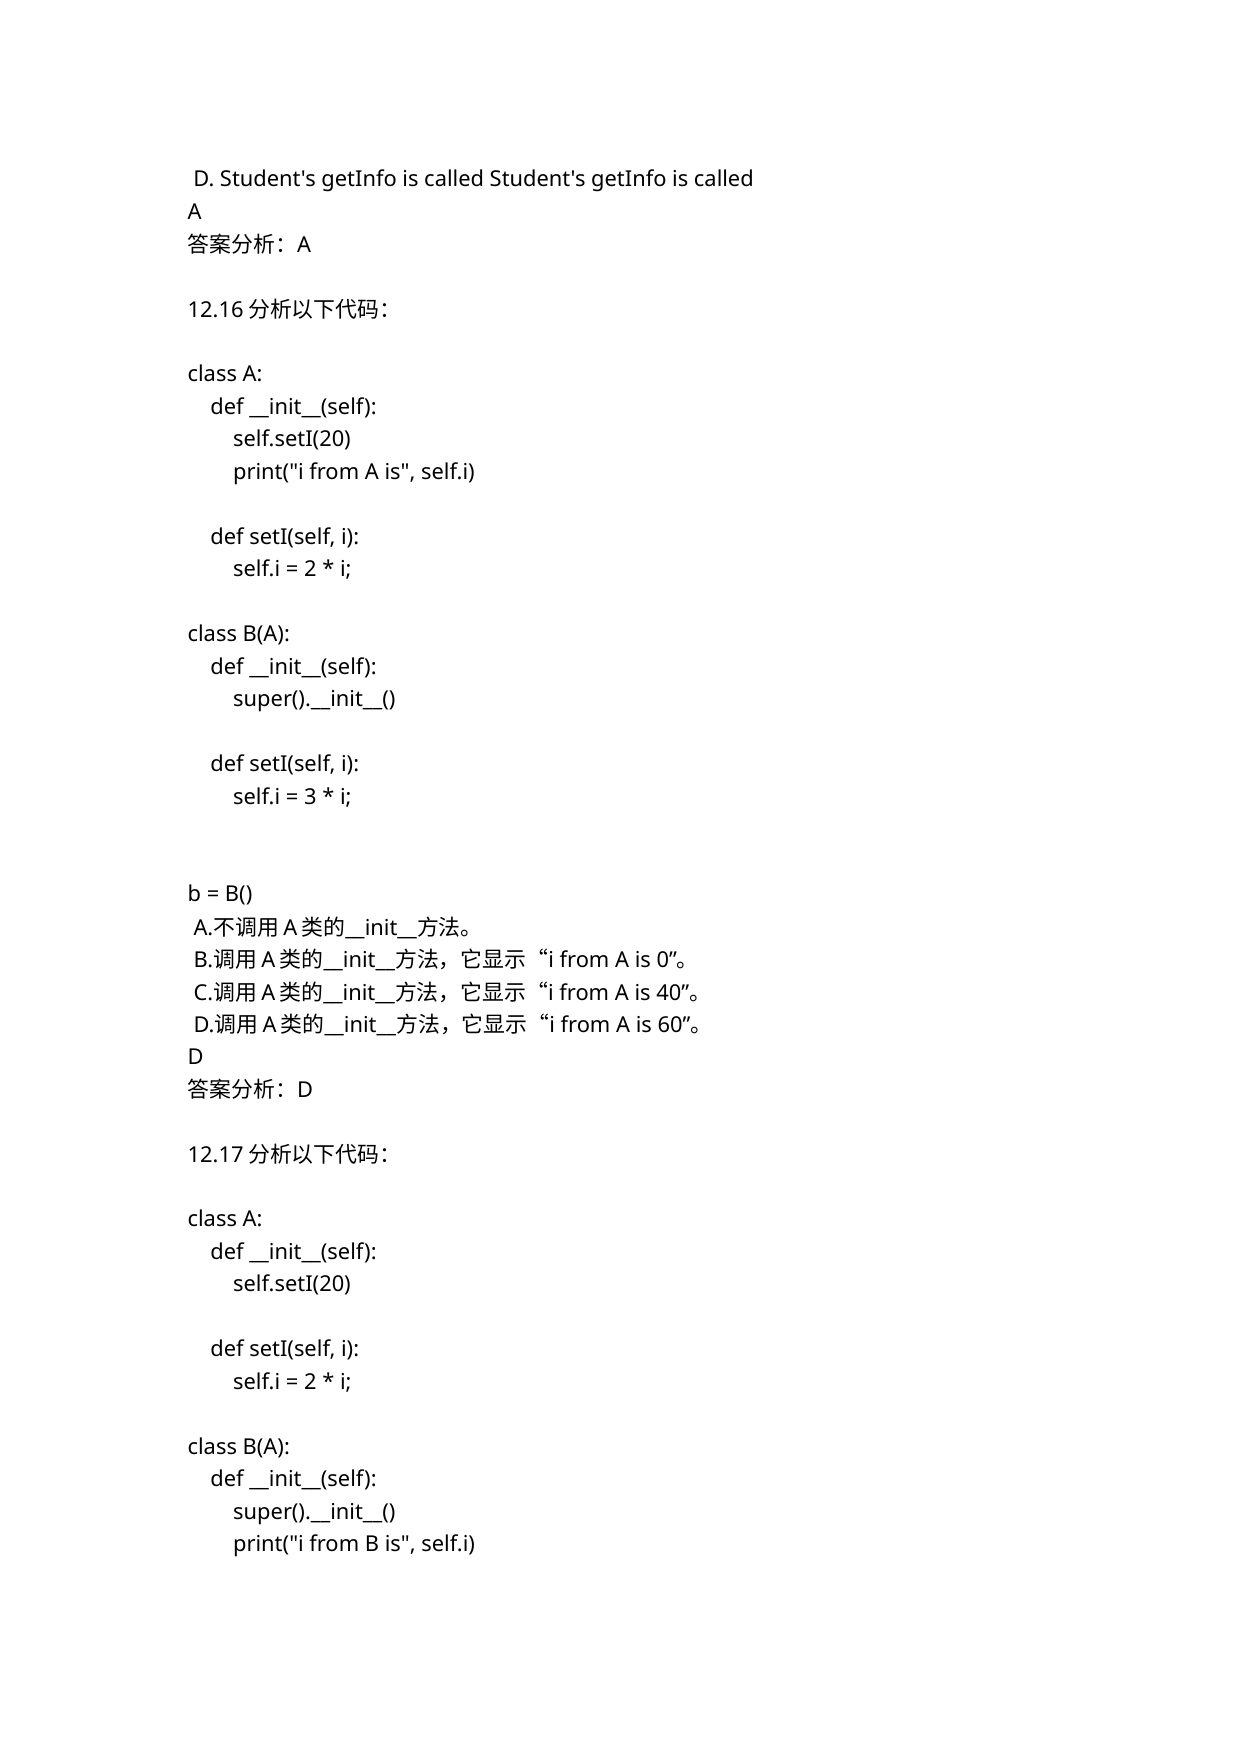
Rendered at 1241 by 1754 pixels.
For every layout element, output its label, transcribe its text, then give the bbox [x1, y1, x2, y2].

text 12.17分析以下代码： [187, 1137, 1053, 1169]
text self.i = 2 * i; [187, 1364, 1053, 1397]
text D. Student's getInfo is called Student's getInfo is called [187, 162, 1053, 194]
text B.调用A类的__init__方法，它显示“i from A is 0”。 [187, 942, 1053, 974]
text def __init__(self): [187, 389, 1053, 422]
text super().__init__() [187, 682, 1053, 714]
text self.setI(20) [187, 1267, 1053, 1299]
text print("i from B is", self.i) [187, 1527, 1053, 1559]
text 答案分析：A [187, 227, 1053, 259]
text C.调用A类的__init__方法，它显示“i from A is 40”。 [187, 974, 1053, 1007]
text 12.16分析以下代码： [187, 292, 1053, 324]
text class A: [187, 1202, 1053, 1234]
text b = B() [187, 877, 1053, 909]
text def setI(self, i): [187, 747, 1053, 779]
text print("i from A is", self.i) [187, 454, 1053, 487]
text class B(A): [187, 1429, 1053, 1462]
text class B(A): [187, 617, 1053, 649]
text def setI(self, i): [187, 519, 1053, 552]
text A [187, 194, 1053, 227]
text D [187, 1039, 1053, 1072]
text class A: [187, 357, 1053, 389]
text A.不调用A类的__init__方法。 [187, 909, 1053, 942]
text def __init__(self): [187, 649, 1053, 682]
text def setI(self, i): [187, 1332, 1053, 1364]
text D.调用A类的__init__方法，它显示“i from A is 60”。 [187, 1007, 1053, 1039]
text self.setI(20) [187, 422, 1053, 454]
text super().__init__() [187, 1494, 1053, 1527]
text 答案分析：D [187, 1072, 1053, 1104]
text def __init__(self): [187, 1234, 1053, 1267]
text self.i = 2 * i; [187, 552, 1053, 584]
text def __init__(self): [187, 1462, 1053, 1494]
text self.i = 3 * i; [187, 779, 1053, 812]
